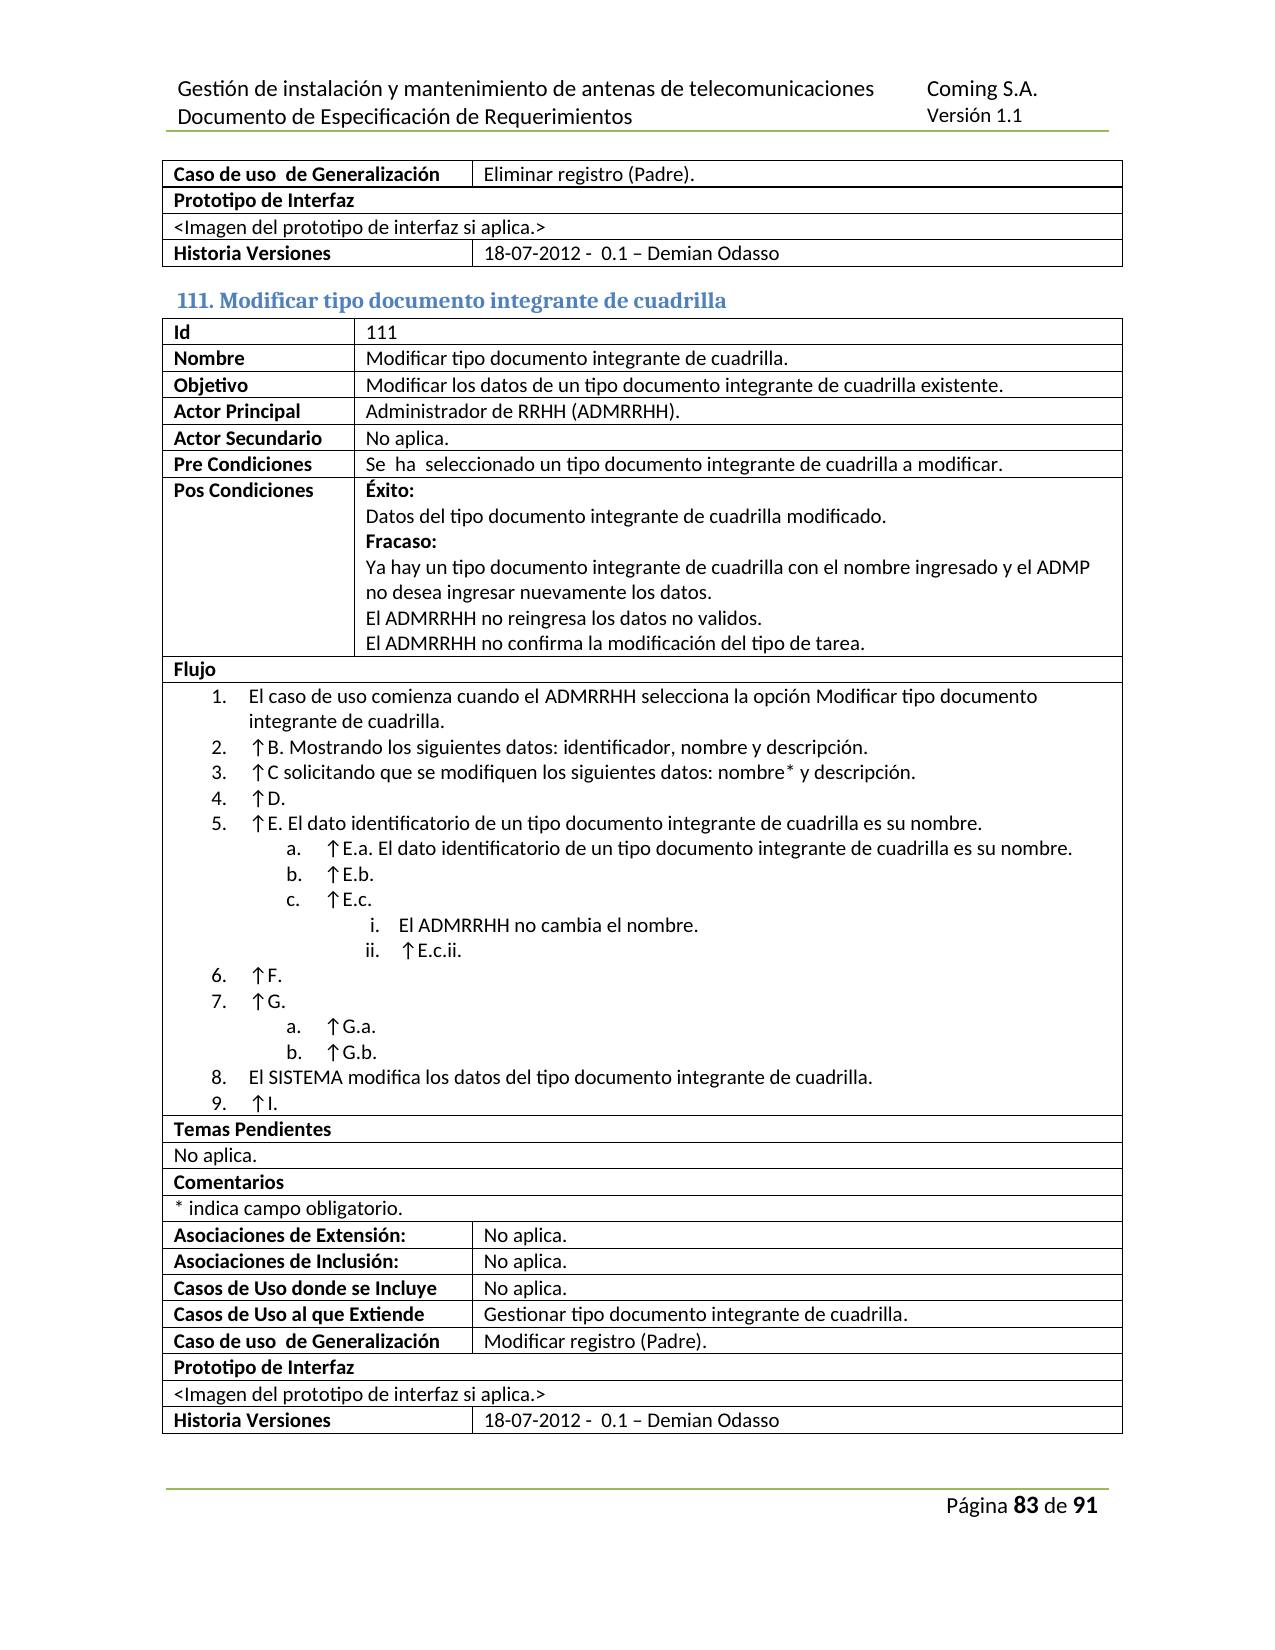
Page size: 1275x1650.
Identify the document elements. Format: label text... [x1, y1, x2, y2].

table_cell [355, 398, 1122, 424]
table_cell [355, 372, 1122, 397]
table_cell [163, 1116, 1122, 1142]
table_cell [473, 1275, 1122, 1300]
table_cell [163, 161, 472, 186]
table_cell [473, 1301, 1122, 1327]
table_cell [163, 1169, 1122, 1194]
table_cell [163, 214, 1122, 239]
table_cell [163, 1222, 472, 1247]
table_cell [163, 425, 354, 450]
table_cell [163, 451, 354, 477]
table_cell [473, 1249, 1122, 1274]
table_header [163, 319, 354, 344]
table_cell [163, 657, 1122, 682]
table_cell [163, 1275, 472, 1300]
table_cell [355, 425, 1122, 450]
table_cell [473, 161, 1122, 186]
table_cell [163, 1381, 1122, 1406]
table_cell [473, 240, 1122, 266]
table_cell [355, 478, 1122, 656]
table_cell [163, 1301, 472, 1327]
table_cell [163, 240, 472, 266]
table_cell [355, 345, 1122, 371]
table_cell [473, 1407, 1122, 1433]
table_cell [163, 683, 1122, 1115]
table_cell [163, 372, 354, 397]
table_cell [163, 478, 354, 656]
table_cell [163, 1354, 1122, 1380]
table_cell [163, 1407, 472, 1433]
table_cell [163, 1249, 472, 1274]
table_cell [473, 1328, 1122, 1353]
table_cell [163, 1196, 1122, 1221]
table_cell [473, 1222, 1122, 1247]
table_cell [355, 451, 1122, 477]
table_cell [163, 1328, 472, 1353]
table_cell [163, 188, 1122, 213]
subtitle 111. Modificar tipo documento integrante de cuadrilla [177, 288, 1098, 314]
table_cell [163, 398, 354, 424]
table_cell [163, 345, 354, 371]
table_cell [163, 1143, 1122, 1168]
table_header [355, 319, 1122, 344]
